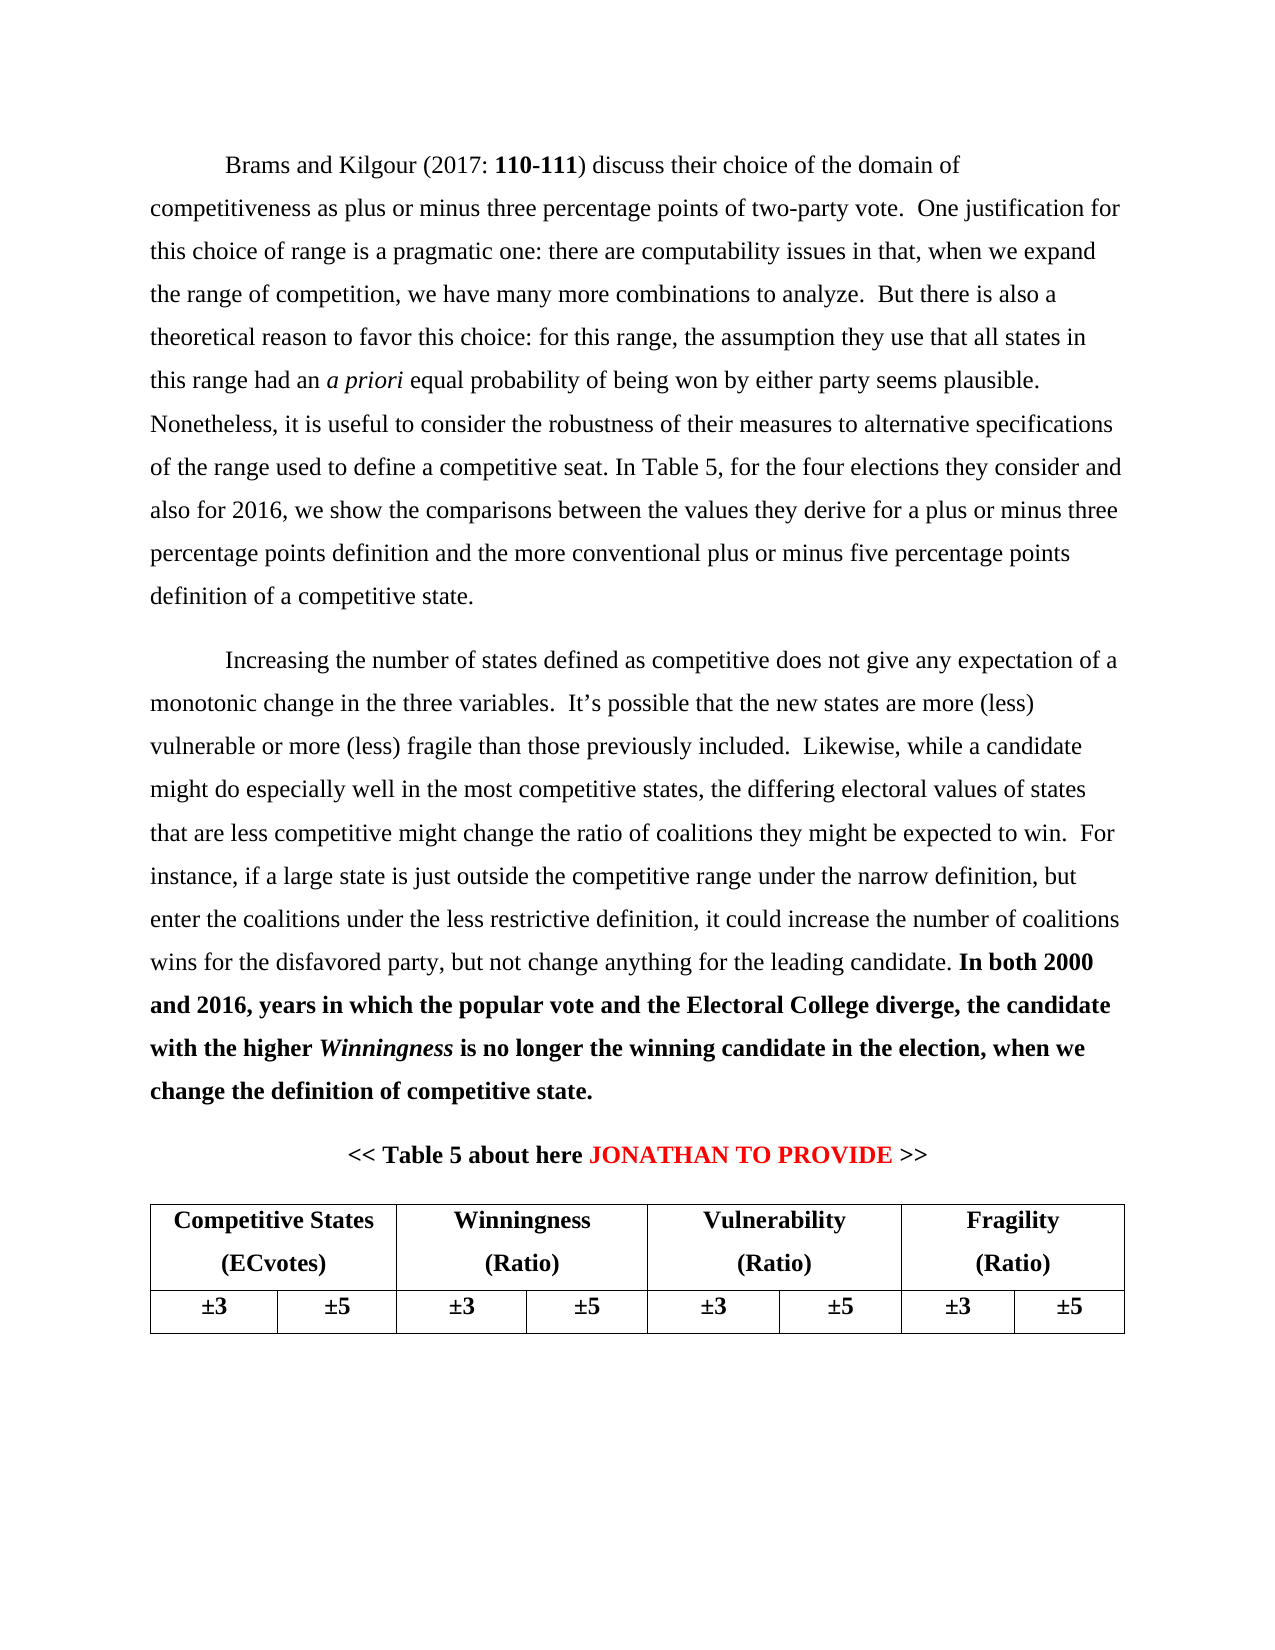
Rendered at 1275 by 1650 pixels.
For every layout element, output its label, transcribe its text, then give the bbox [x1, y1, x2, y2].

table_header Fragility (Ratio) [902, 1205, 1124, 1290]
table_cell ±3 [151, 1291, 277, 1333]
table_cell ±3 [902, 1291, 1014, 1333]
text Increasing the number of states defined as competitive does not give any expectation of a monotonic change in the three variables. It’s possible that the new states are more (less) vulnerable or more (less) fragile than those previously included. Likewise, while a candidate might do especially well in the most competitive states, the differing electoral values of states that are less competitive might change the ratio of coalitions they might be expected to win. For instance, if a large state is just outside the competitive range under the narrow definition, but enter the coalitions under the less restrictive definition, it could increase the number of coalitions wins for the disfavored party, but not change anything for the leading candidate. In both 2000 and 2016, years in which the popular vote and the Electoral College diverge, the candidate with the higher Winningness is no longer the winning candidate in the election, when we change the definition of competitive state. [150, 645, 1125, 1105]
table_header Winningness (Ratio) [397, 1205, 647, 1290]
table_header Competitive States (ECvotes) [151, 1205, 396, 1290]
table_cell ±5 [1015, 1291, 1124, 1333]
table_cell ±3 [648, 1291, 779, 1333]
table_cell ±5 [527, 1291, 647, 1333]
text << Table 5 about here JONATHAN TO PROVIDE >> [150, 1140, 1125, 1169]
text Brams and Kilgour (2017: 110-111) discuss their choice of the domain of competitiveness as plus or minus three percentage points of two-party vote. One justification for this choice of range is a pragmatic one: there are computability issues in that, when we expand the range of competition, we have many more combinations to analyze. But there is also a theoretical reason to favor this choice: for this range, the assumption they use that all states in this range had an a priori equal probability of being won by either party seems plausible. Nonetheless, it is useful to consider the robustness of their measures to alternative specifications of the range used to define a competitive seat. In Table 5, for the four elections they consider and also for 2016, we show the comparisons between the values they derive for a plus or minus three percentage points definition and the more conventional plus or minus five percentage points definition of a competitive state. [150, 150, 1125, 610]
table_cell ±5 [278, 1291, 396, 1333]
table_header Vulnerability (Ratio) [648, 1205, 901, 1290]
table_cell ±5 [780, 1291, 901, 1333]
table_cell ±3 [397, 1291, 526, 1333]
